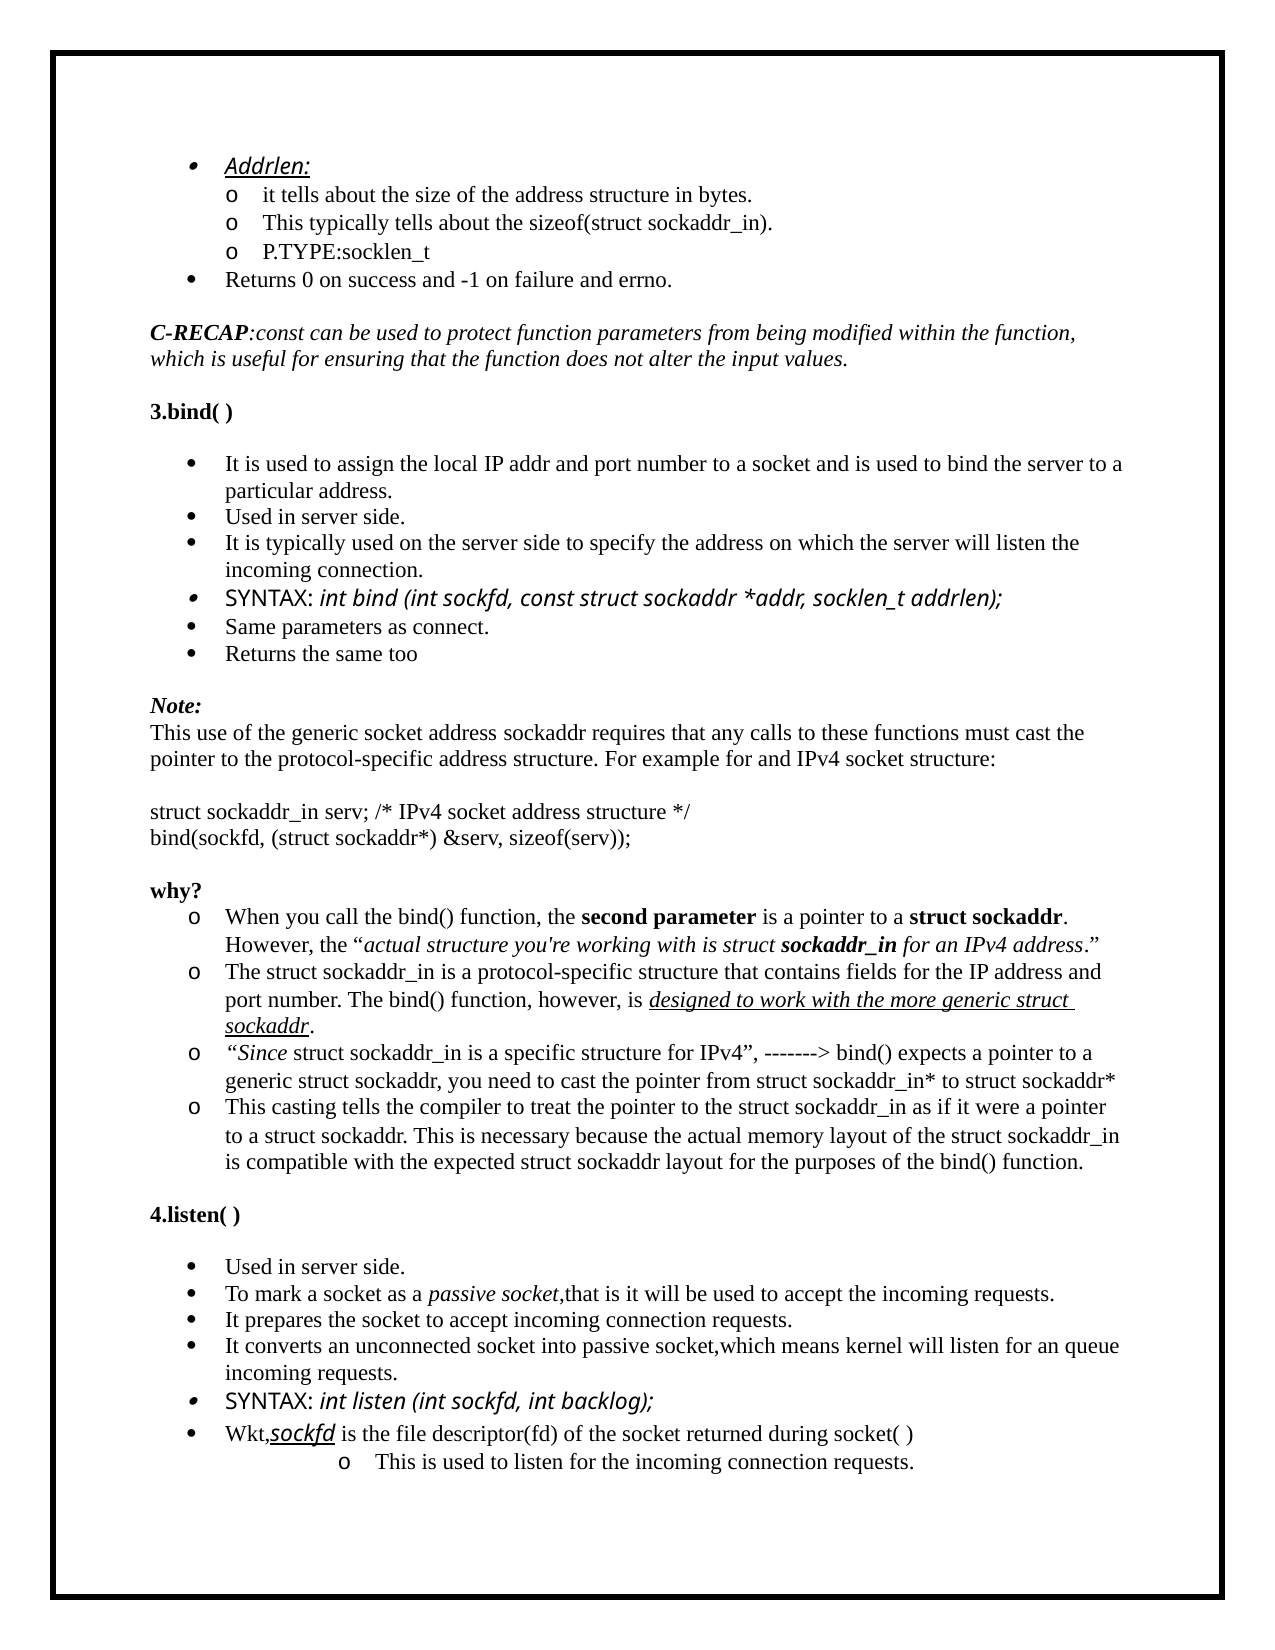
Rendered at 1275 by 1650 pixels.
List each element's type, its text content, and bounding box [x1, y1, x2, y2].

text 3.bind( ) [150, 398, 1125, 424]
list It is typically used on the server side to specify the address on which the server will listen the incoming connection. [187, 529, 1125, 582]
text C-RECAP:const can be used to protect function parameters from being modified within the function, which is useful for ensuring that the function does not alter the input values. [150, 319, 1125, 371]
list It is used to assign the local IP addr and port number to a socket and is used to bind the server to a particular address. [187, 450, 1125, 503]
list This typically tells about the sizeof(struct sockaddr_in). [225, 209, 1125, 238]
text This use of the generic socket address sockaddr requires that any calls to these functions must cast the pointer to the protocol-specific address structure. For example for and IPv4 socket structure: [150, 719, 1125, 772]
list SYNTAX: int listen (int sockfd, int backlog); [187, 1385, 1125, 1416]
text struct sockaddr_in serv; /* IPv4 socket address structure */ bind(sockfd, (struct sockaddr*) &serv, sizeof(serv)); [150, 798, 1125, 851]
text Note: [150, 692, 1125, 719]
list SYNTAX: int bind (int sockfd, const struct sockaddr *addr, socklen_t addrlen); [187, 582, 1125, 613]
list This casting tells the compiler to treat the pointer to the struct sockaddr_in as if it were a pointer to a struct sockaddr. This is necessary because the actual memory layout of the struct sockaddr_in is compatible with the expected struct sockaddr layout for the purposes of the bind() function. [187, 1093, 1125, 1174]
text why? [150, 877, 1125, 903]
list Same parameters as connect. [187, 613, 1125, 640]
list Wkt,sockfd is the file descriptor(fd) of the socket returned during socket( ) [187, 1416, 1125, 1448]
list When you call the bind() function, the second parameter is a pointer to a struct sockaddr. However, the “actual structure you're working with is struct sockaddr_in for an IPv4 address.” [187, 903, 1125, 958]
list Addrlen: [187, 150, 1125, 181]
list It converts an unconnected socket into passive socket,which means kernel will listen for an queue incoming requests. [187, 1332, 1125, 1385]
list it tells about the size of the address structure in bytes. [225, 181, 1125, 209]
list P.TYPE:socklen_t [225, 238, 1125, 266]
text 4.listen( ) [150, 1201, 1125, 1227]
list It prepares the socket to accept incoming connection requests. [187, 1306, 1125, 1332]
list Returns 0 on success and -1 on failure and errno. [187, 266, 1125, 292]
list Returns the same too [187, 640, 1125, 666]
list The struct sockaddr_in is a protocol-specific structure that contains fields for the IP address and port number. The bind() function, however, is designed to work with the more generic struct sockaddr. [187, 958, 1125, 1039]
list Used in server side. [187, 503, 1125, 529]
list Used in server side. [187, 1253, 1125, 1280]
list This is used to listen for the incoming connection requests. [337, 1448, 1125, 1476]
list “Since struct sockaddr_in is a specific structure for IPv4”, -------> bind() expects a pointer to a generic struct sockaddr, you need to cast the pointer from struct sockaddr_in* to struct sockaddr* [187, 1039, 1125, 1093]
list To mark a socket as a passive socket,that is it will be used to accept the incoming requests. [187, 1280, 1125, 1306]
